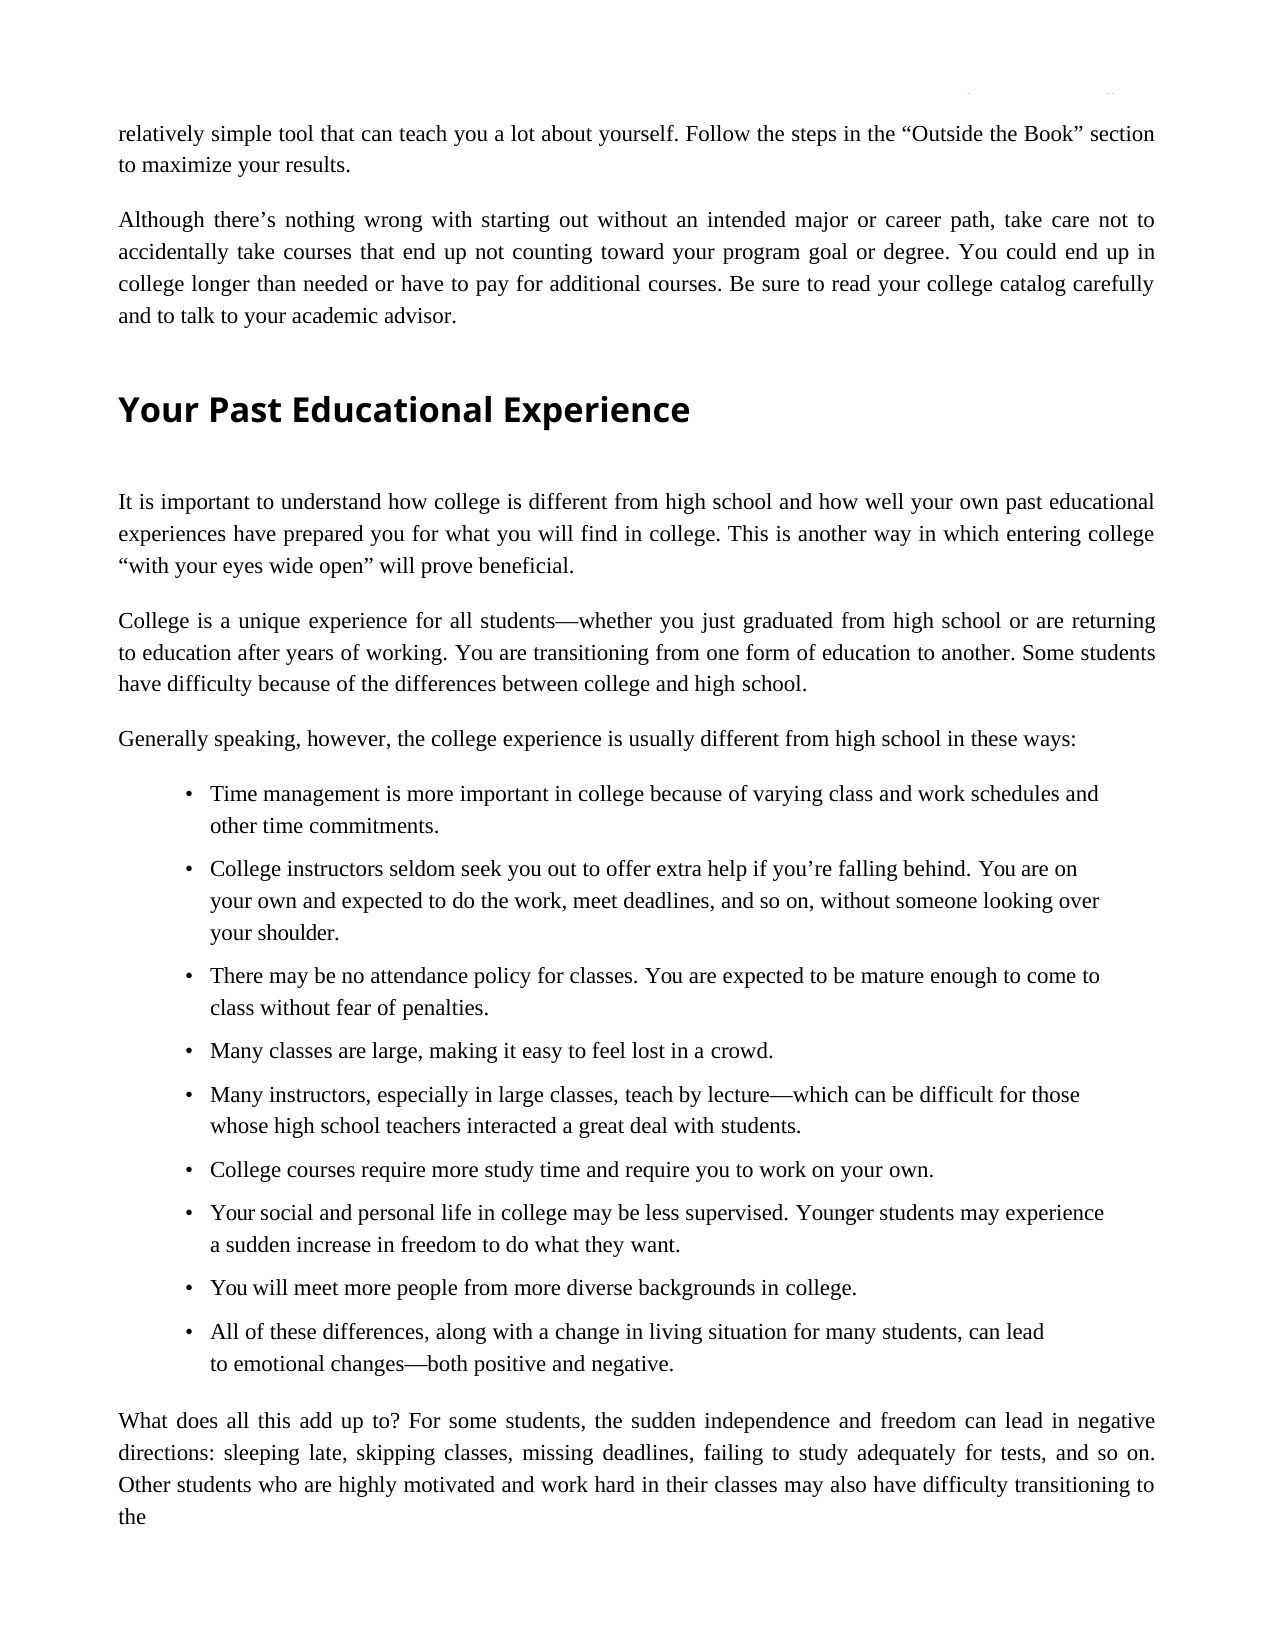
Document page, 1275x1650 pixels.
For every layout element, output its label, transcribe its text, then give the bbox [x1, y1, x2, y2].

list There may be no attendance policy for classes. You are expected to be mature enough to come to class without fear of penalties. [185, 962, 1148, 1020]
list Many classes are large, making it easy to feel lost in a crowd. [185, 1037, 1175, 1063]
text College is a unique experience for all students—whether you just graduated from high school or are returning to education after years of working. You are transitioning from one form of education to another. Some students have difficulty because of the differences between college and high school. [118, 607, 1157, 697]
text Generally speaking, however, the college experience is usually different from high school in these ways: [118, 725, 1175, 751]
text What does all this add up to? For some students, the sudden independence and freedom can lead in negative directions: sleeping late, skipping classes, missing deadlines, failing to study adequately for tests, and so on. Other students who are highly motivated and work hard in their classes may also have difficulty transitioning to the [118, 1407, 1157, 1529]
text relatively simple tool that can teach you a lot about yourself. Follow the steps in the “Outside the Book” section to maximize your results. [118, 120, 1156, 178]
list College instructors seldom seek you out to offer extra help if you’re falling behind. You are on your own and expected to do the work, meet deadlines, and so on, without someone looking over your shoulder. [185, 855, 1125, 945]
text It is important to understand how college is different from high school and how well your own past educational experiences have prepared you for what you will find in college. This is another way in which entering college “with your eyes wide open” will prove beneficial. [118, 488, 1157, 578]
list College courses require more study time and require you to work on your own. [185, 1156, 1175, 1182]
list Many instructors, especially in large classes, teach by lecture—which can be difficult for those whose high school teachers interacted a great deal with students. [185, 1081, 1143, 1139]
list All of these differences, along with a change in living situation for many students, can lead to emotional changes—both positive and negative. [185, 1318, 1066, 1376]
list Time management is more important in college because of varying class and work schedules and other time commitments. [185, 780, 1150, 838]
text Although there’s nothing wrong with starting out without an intended major or career path, take care not to accidentally take courses that end up not counting toward your program goal or degree. You could end up in college longer than needed or have to pay for additional courses. Be sure to read your college catalog carefully and to talk to your academic advisor. [118, 206, 1157, 328]
list You will meet more people from more diverse backgrounds in college. [185, 1274, 1175, 1301]
subtitle Your Past Educational Experience [118, 386, 1175, 433]
list Your social and personal life in college may be less supervised. Younger students may experience a sudden increase in freedom to do what they want. [185, 1199, 1120, 1258]
